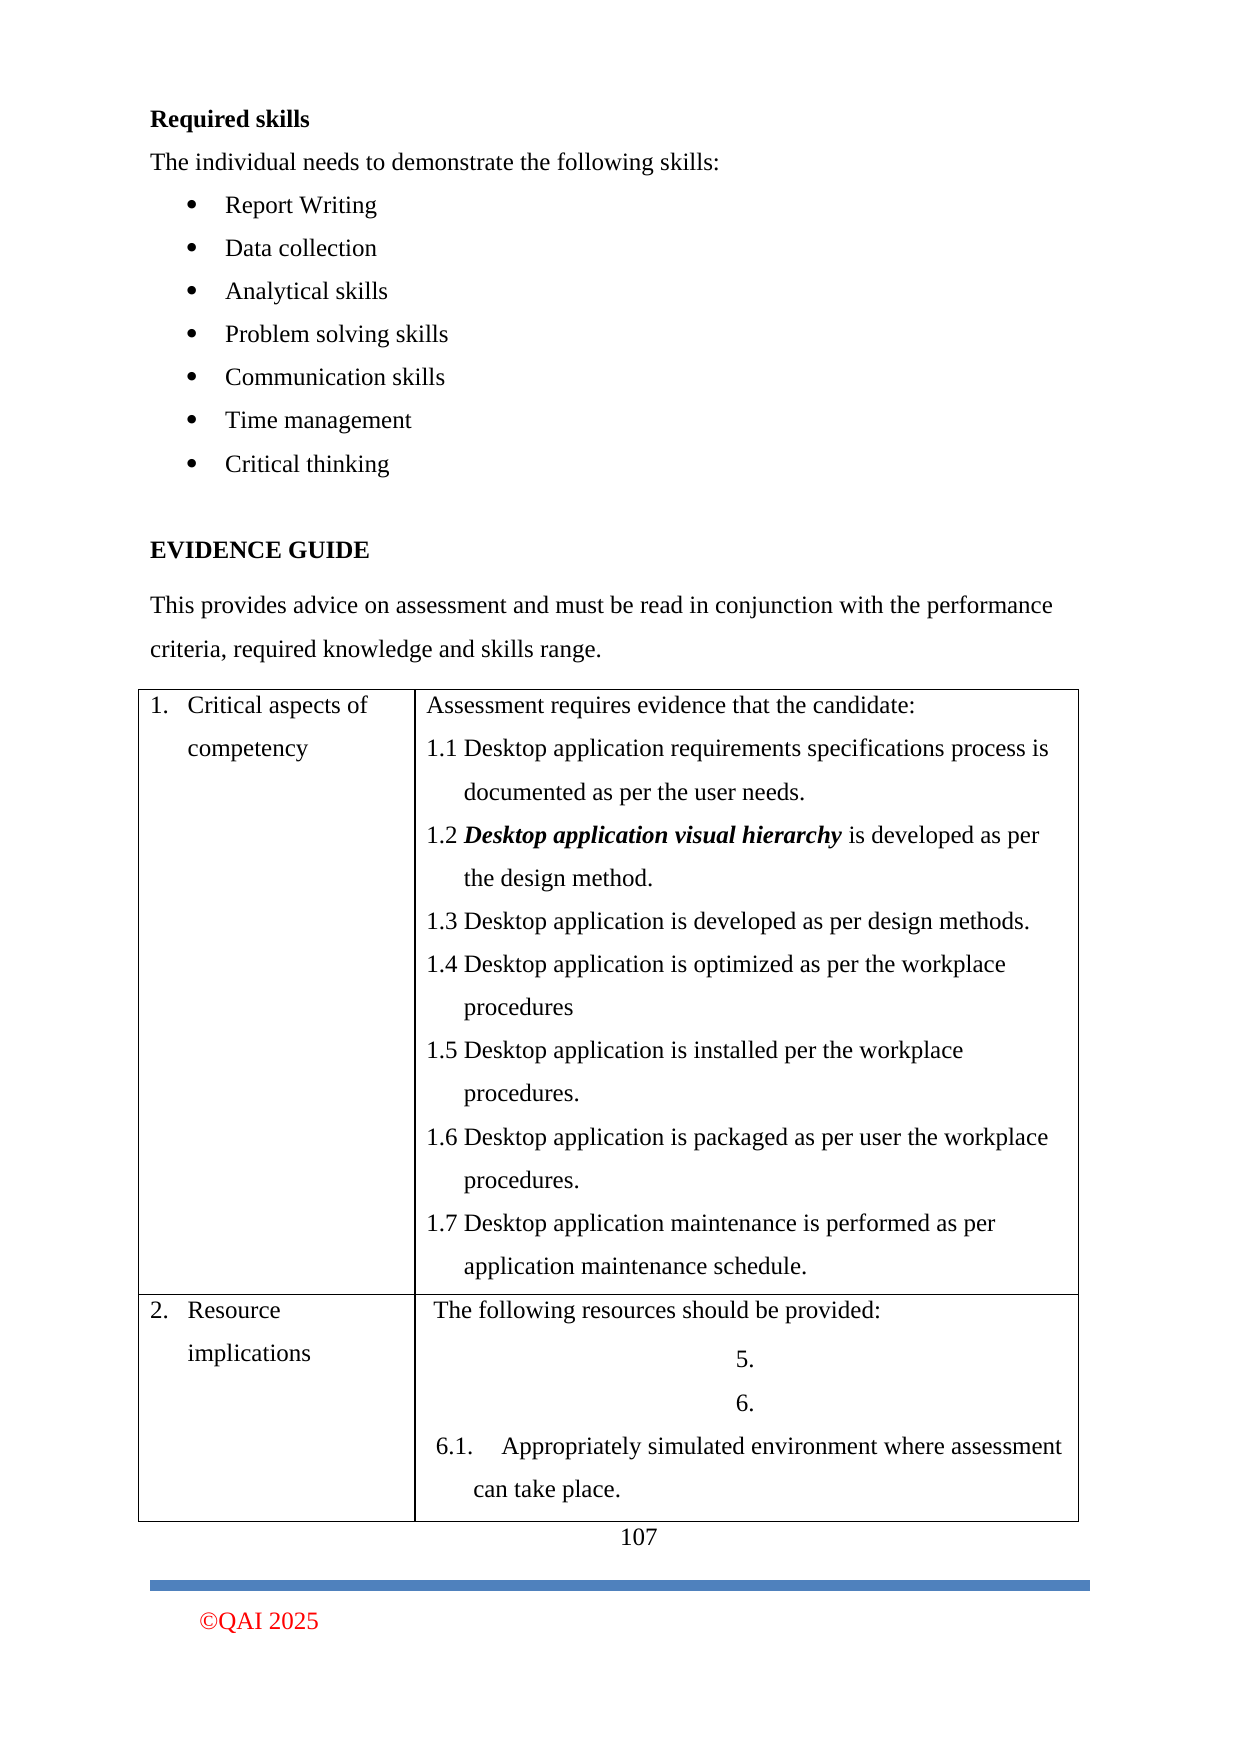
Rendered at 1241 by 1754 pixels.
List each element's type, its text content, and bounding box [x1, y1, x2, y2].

table_header Critical aspects of competency [139, 690, 414, 1294]
list Data collection [187, 233, 1090, 262]
text This provides advice on assessment and must be read in conjunction with the performance criteria, required knowledge and skills range. [150, 591, 1090, 662]
list Problem solving skills [187, 319, 1090, 348]
list Time management [187, 406, 1090, 434]
list Communication skills [187, 362, 1090, 391]
text Required skills [150, 104, 1090, 132]
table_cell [416, 1295, 1078, 1521]
list Analytical skills [187, 276, 1090, 305]
list Critical thinking [187, 449, 1090, 477]
table_header Assessment requires evidence that the candidate: Desktop application requirements specifications process is documented as per the user needs. Desktop application visual hierarchy is developed as per the design method. Desktop application is developed as per design methods. Desktop application is optimized as per the workplace procedures Desktop application is installed per the workplace procedures. Desktop application is packaged as per user the workplace procedures. Desktop application maintenance is performed as per application maintenance schedule. [416, 690, 1078, 1294]
text The individual needs to demonstrate the following skills: [150, 147, 1090, 176]
list Report Writing [187, 190, 1090, 219]
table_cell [139, 1295, 414, 1521]
text EVIDENCE GUIDE [150, 535, 1090, 564]
